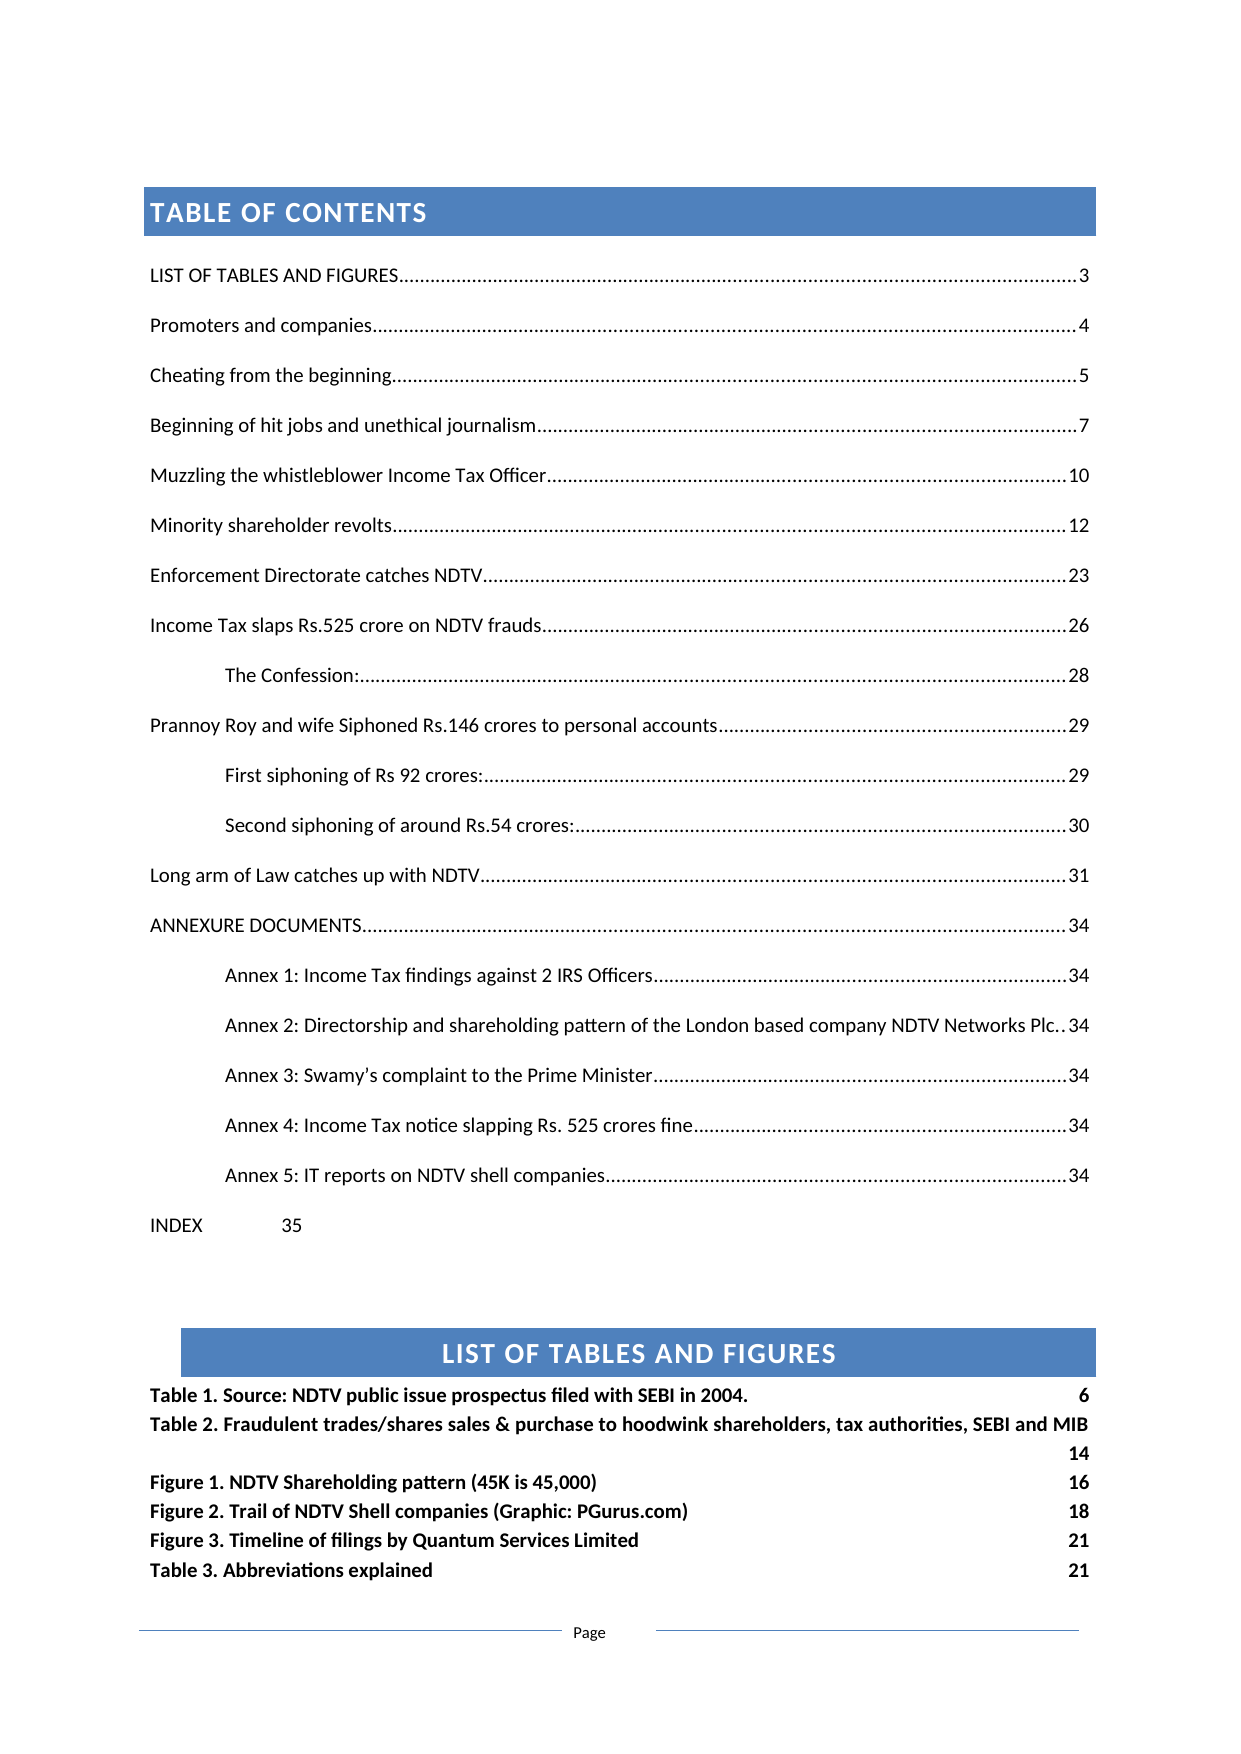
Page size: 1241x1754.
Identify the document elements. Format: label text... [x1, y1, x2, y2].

text Table 1. Source: NDTV public issue prospectus filed with SEBI in 2004. 6 [150, 1382, 1090, 1407]
text Table 3. Abbreviations explained 21 [150, 1557, 1090, 1582]
text Figure 3. Timeline of filings by Quantum Services Limited 21 [150, 1528, 1090, 1553]
subtitle LIST OF TABLES AND FIGURES [188, 1335, 1090, 1370]
text Figure 2. Trail of NDTV Shell companies (Graphic: PGurus.com) 18 [150, 1498, 1090, 1524]
text Figure 1. NDTV Shareholding pattern (45K is 45,000) 16 [150, 1469, 1090, 1495]
text Table 2. Fraudulent trades/shares sales & purchase to hoodwink shareholders, tax authorities, SEBI and MIB 14 [150, 1411, 1090, 1466]
